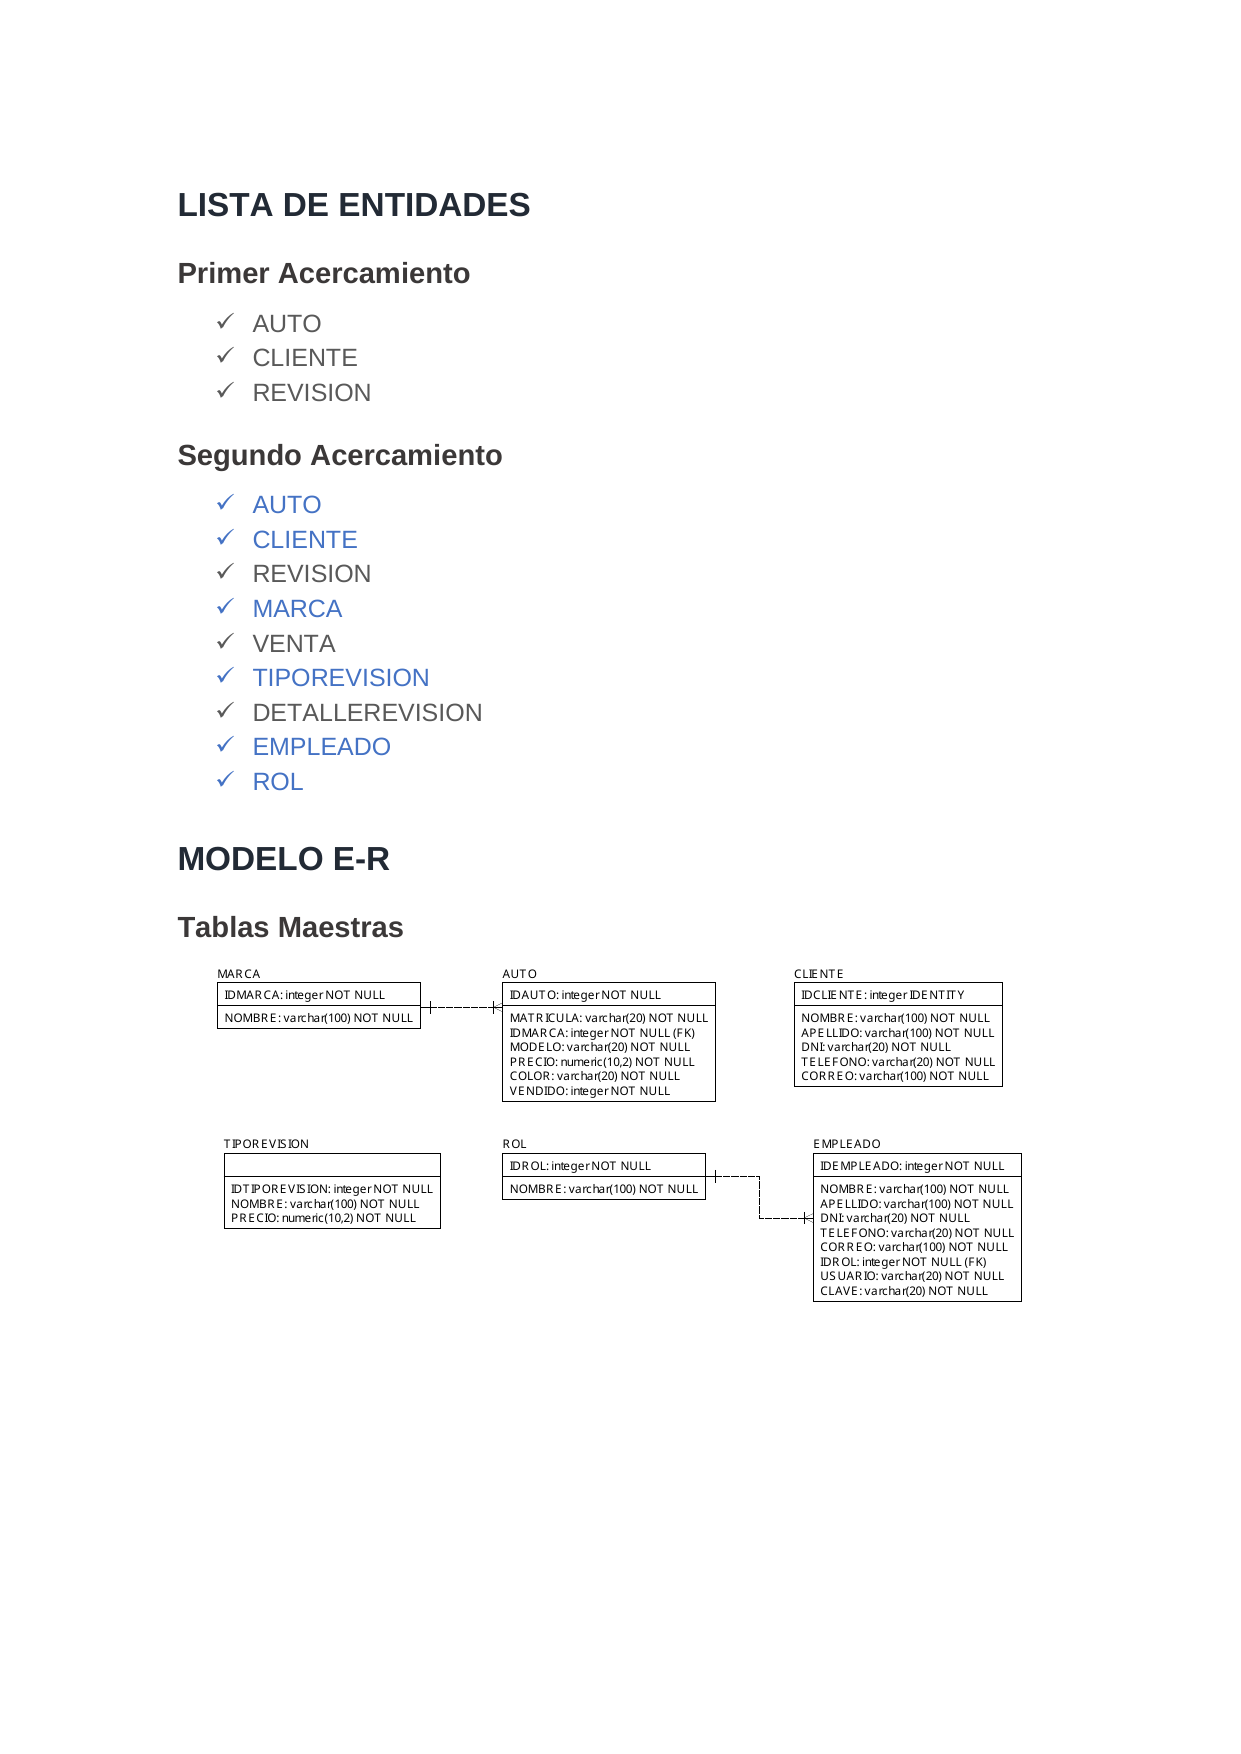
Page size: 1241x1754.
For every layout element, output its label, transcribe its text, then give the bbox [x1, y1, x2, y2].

list DETALLEREVISION [215, 698, 1063, 727]
list VENTA [215, 629, 1063, 657]
subtitle Primer Acercamiento [177, 256, 1063, 290]
subtitle LISTA DE ENTIDADES [177, 185, 1063, 223]
list TIPOREVISION [215, 663, 1063, 692]
list REVISION [215, 559, 1063, 588]
list ROL [215, 767, 1063, 796]
list CLIENTE [215, 525, 1063, 554]
list EMPLEADO [215, 732, 1063, 761]
list AUTO [215, 309, 1063, 338]
subtitle Segundo Acercamiento [177, 438, 1063, 471]
list MARCA [215, 594, 1063, 623]
subtitle Tablas Maestras [177, 910, 1063, 944]
list CLIENTE [215, 343, 1063, 372]
list AUTO [215, 490, 1063, 519]
subtitle MODELO E-R [177, 839, 1063, 877]
list REVISION [215, 378, 1063, 407]
